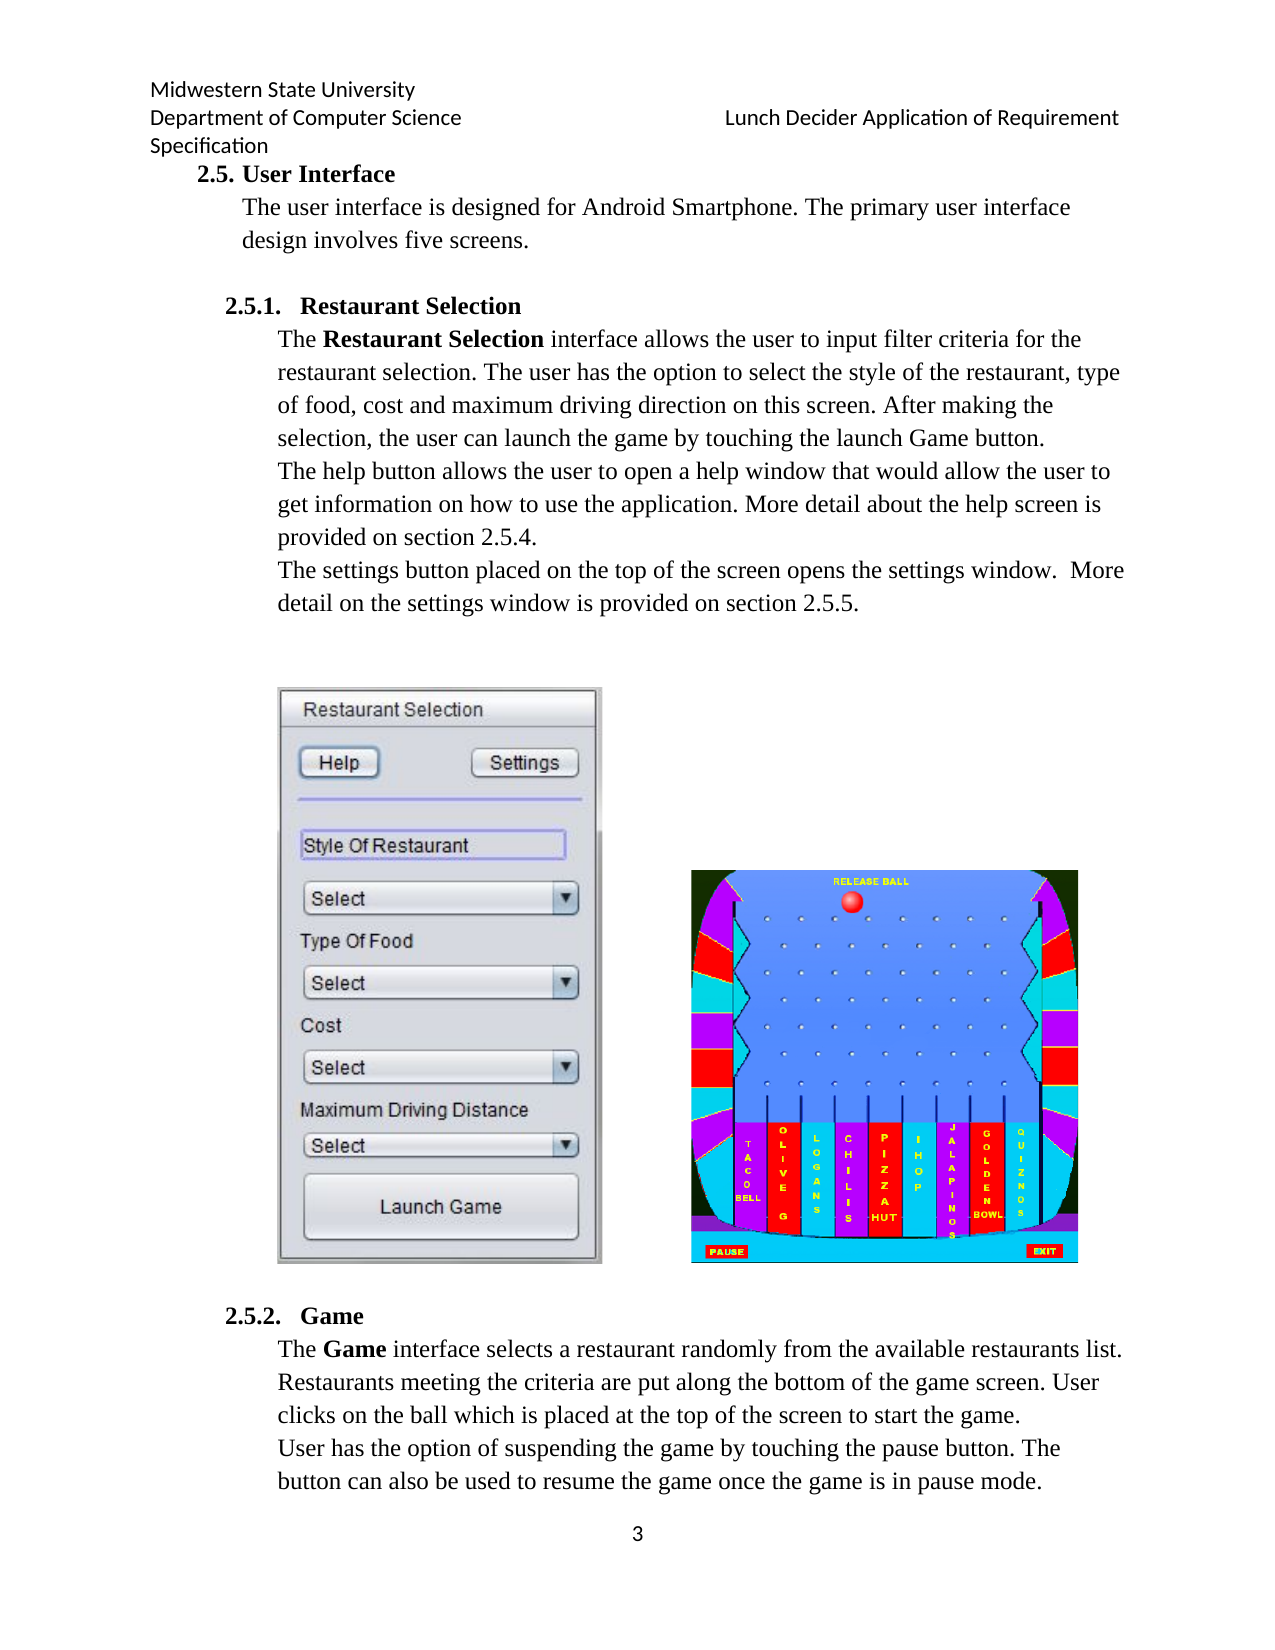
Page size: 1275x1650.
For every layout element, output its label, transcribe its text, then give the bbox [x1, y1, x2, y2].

list User Interface [197, 159, 1125, 188]
list The Restaurant Selection interface allows the user to input filter criteria for the restaurant selection. The user has the option to select the style of the restaurant, type of food, cost and maximum driving direction on this screen. After making the selection, the user can launch the game by touching the launch Game button. [277, 324, 1125, 452]
list Restaurant Selection [225, 291, 1125, 320]
picture [690, 870, 1078, 1261]
list User has the option of suspending the game by touching the pause button. The button can also be used to resume the game once the game is in pause mode. [277, 1433, 1125, 1495]
list The user interface is designed for Android Smartphone. The primary user interface design involves five screens. [242, 192, 1125, 254]
list The Game interface selects a restaurant randomly from the available restaurants list. Restaurants meeting the criteria are put along the bottom of the game screen. User clicks on the ball which is placed at the top of the screen to start the game. [277, 1334, 1125, 1429]
list The help button allows the user to open a help window that would allow the user to get information on how to use the application. More detail about the help screen is provided on section 2.5.4. [277, 456, 1125, 551]
list Game [225, 1301, 1125, 1330]
picture [277, 687, 603, 1264]
list The settings button placed on the top of the screen opens the settings window. More detail on the settings window is provided on section 2.5.5. [277, 555, 1125, 617]
